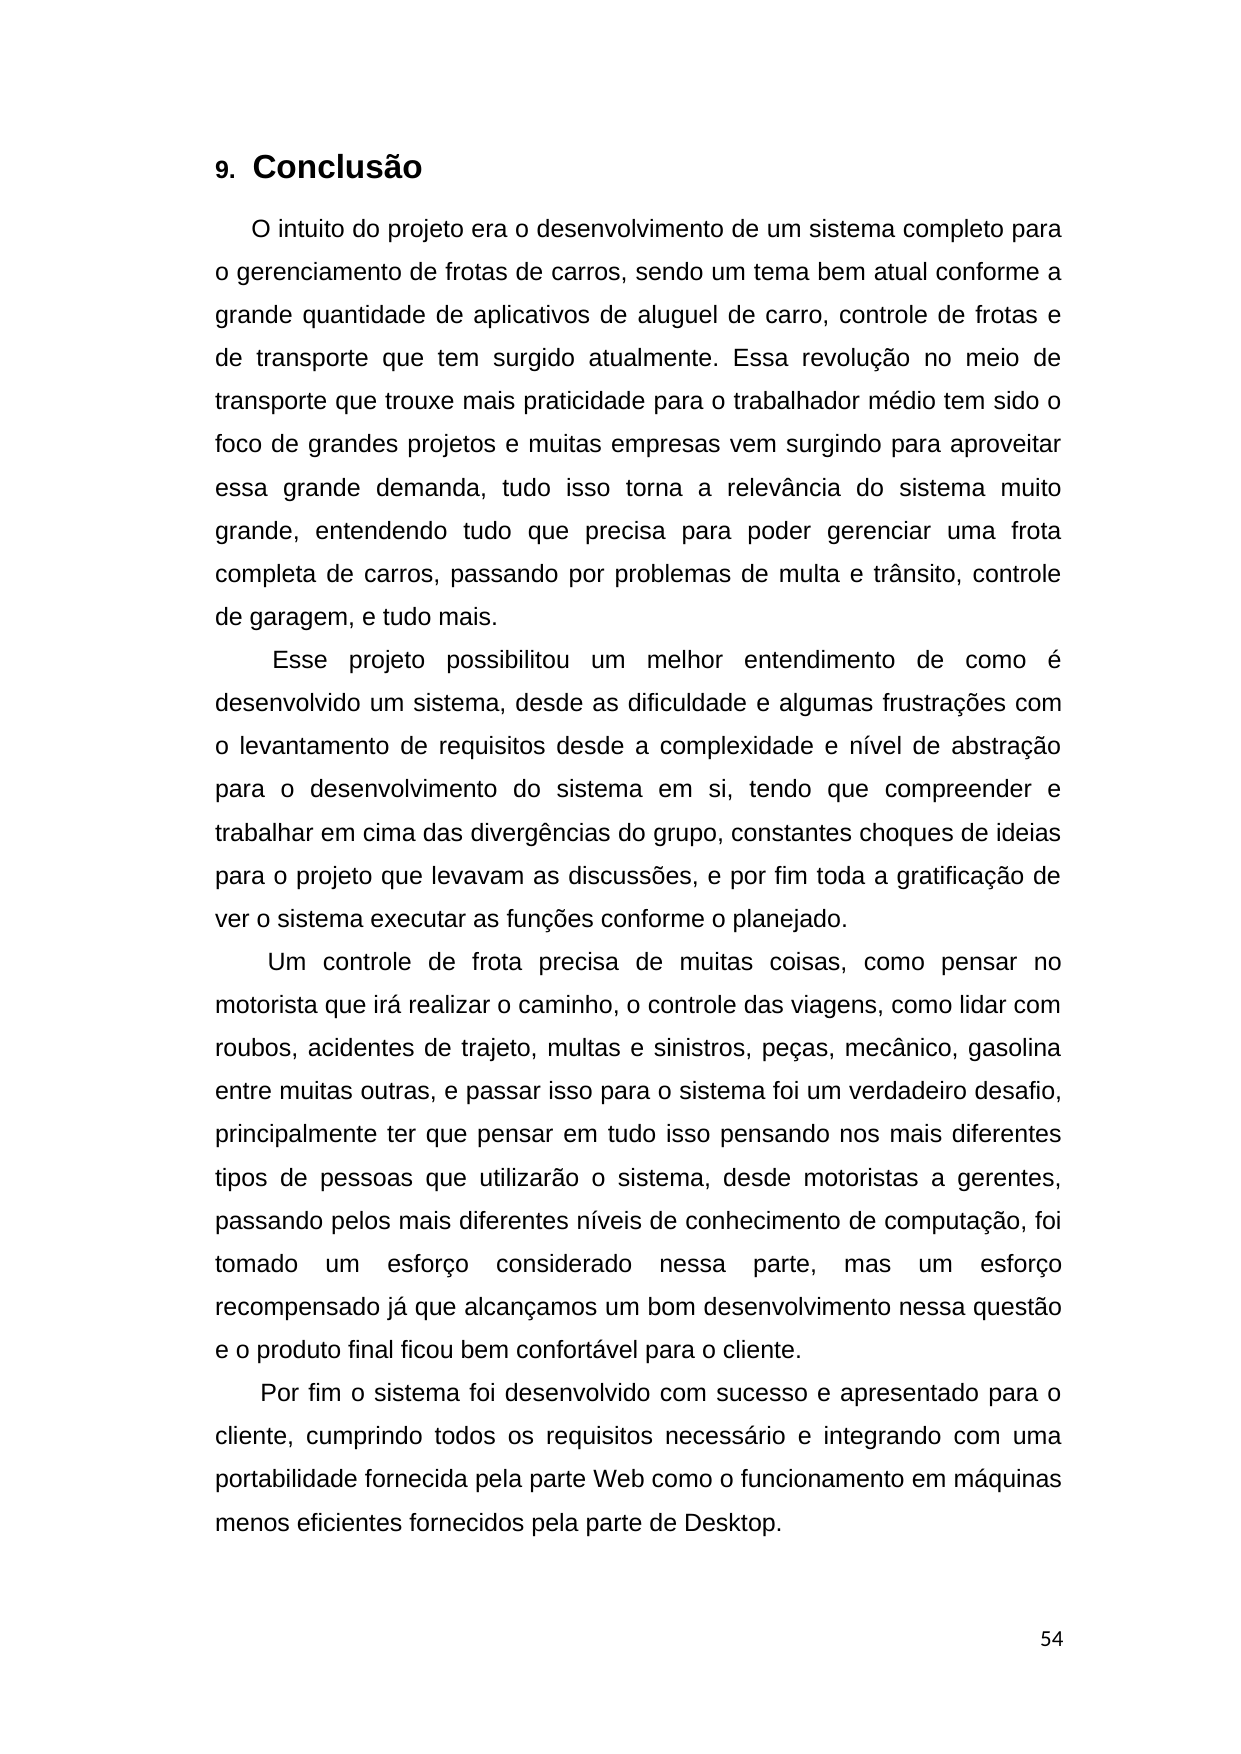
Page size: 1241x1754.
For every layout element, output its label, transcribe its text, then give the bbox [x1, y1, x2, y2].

text O intuito do projeto era o desenvolvimento de um sistema completo para o gerenciamento de frotas de carros, sendo um tema bem atual conforme a grande quantidade de aplicativos de aluguel de carro, controle de frotas e de transporte que tem surgido atualmente. Essa revolução no meio de transporte que trouxe mais praticidade para o trabalhador médio tem sido o foco de grandes projetos e muitas empresas vem surgindo para aproveitar essa grande demanda, tudo isso torna a relevância do sistema muito grande, entendendo tudo que precisa para poder gerenciar uma frota completa de carros, passando por problemas de multa e trânsito, controle de garagem, e tudo mais. [215, 214, 1063, 631]
text Por fim o sistema foi desenvolvido com sucesso e apresentado para o cliente, cumprindo todos os requisitos necessário e integrando com uma portabilidade fornecida pela parte Web como o funcionamento em máquinas menos eficientes fornecidos pela parte de Desktop. [215, 1378, 1063, 1536]
text Um controle de frota precisa de muitas coisas, como pensar no motorista que irá realizar o caminho, o controle das viagens, como lidar com roubos, acidentes de trajeto, multas e sinistros, peças, mecânico, gasolina entre muitas outras, e passar isso para o sistema foi um verdadeiro desafio, principalmente ter que pensar em tudo isso pensando nos mais diferentes tipos de pessoas que utilizarão o sistema, desde motoristas a gerentes, passando pelos mais diferentes níveis de conhecimento de computação, foi tomado um esforço considerado nessa parte, mas um esforço recompensado já que alcançamos um bom desenvolvimento nessa questão e o produto final ficou bem confortável para o cliente. [215, 947, 1063, 1364]
text Esse projeto possibilitou um melhor entendimento de como é desenvolvido um sistema, desde as dificuldade e algumas frustrações com o levantamento de requisitos desde a complexidade e nível de abstração para o desenvolvimento do sistema em si, tendo que compreender e trabalhar em cima das divergências do grupo, constantes choques de ideias para o projeto que levavam as discussões, e por fim toda a gratificação de ver o sistema executar as funções conforme o planejado. [215, 645, 1063, 933]
subtitle Conclusão [215, 148, 1050, 186]
